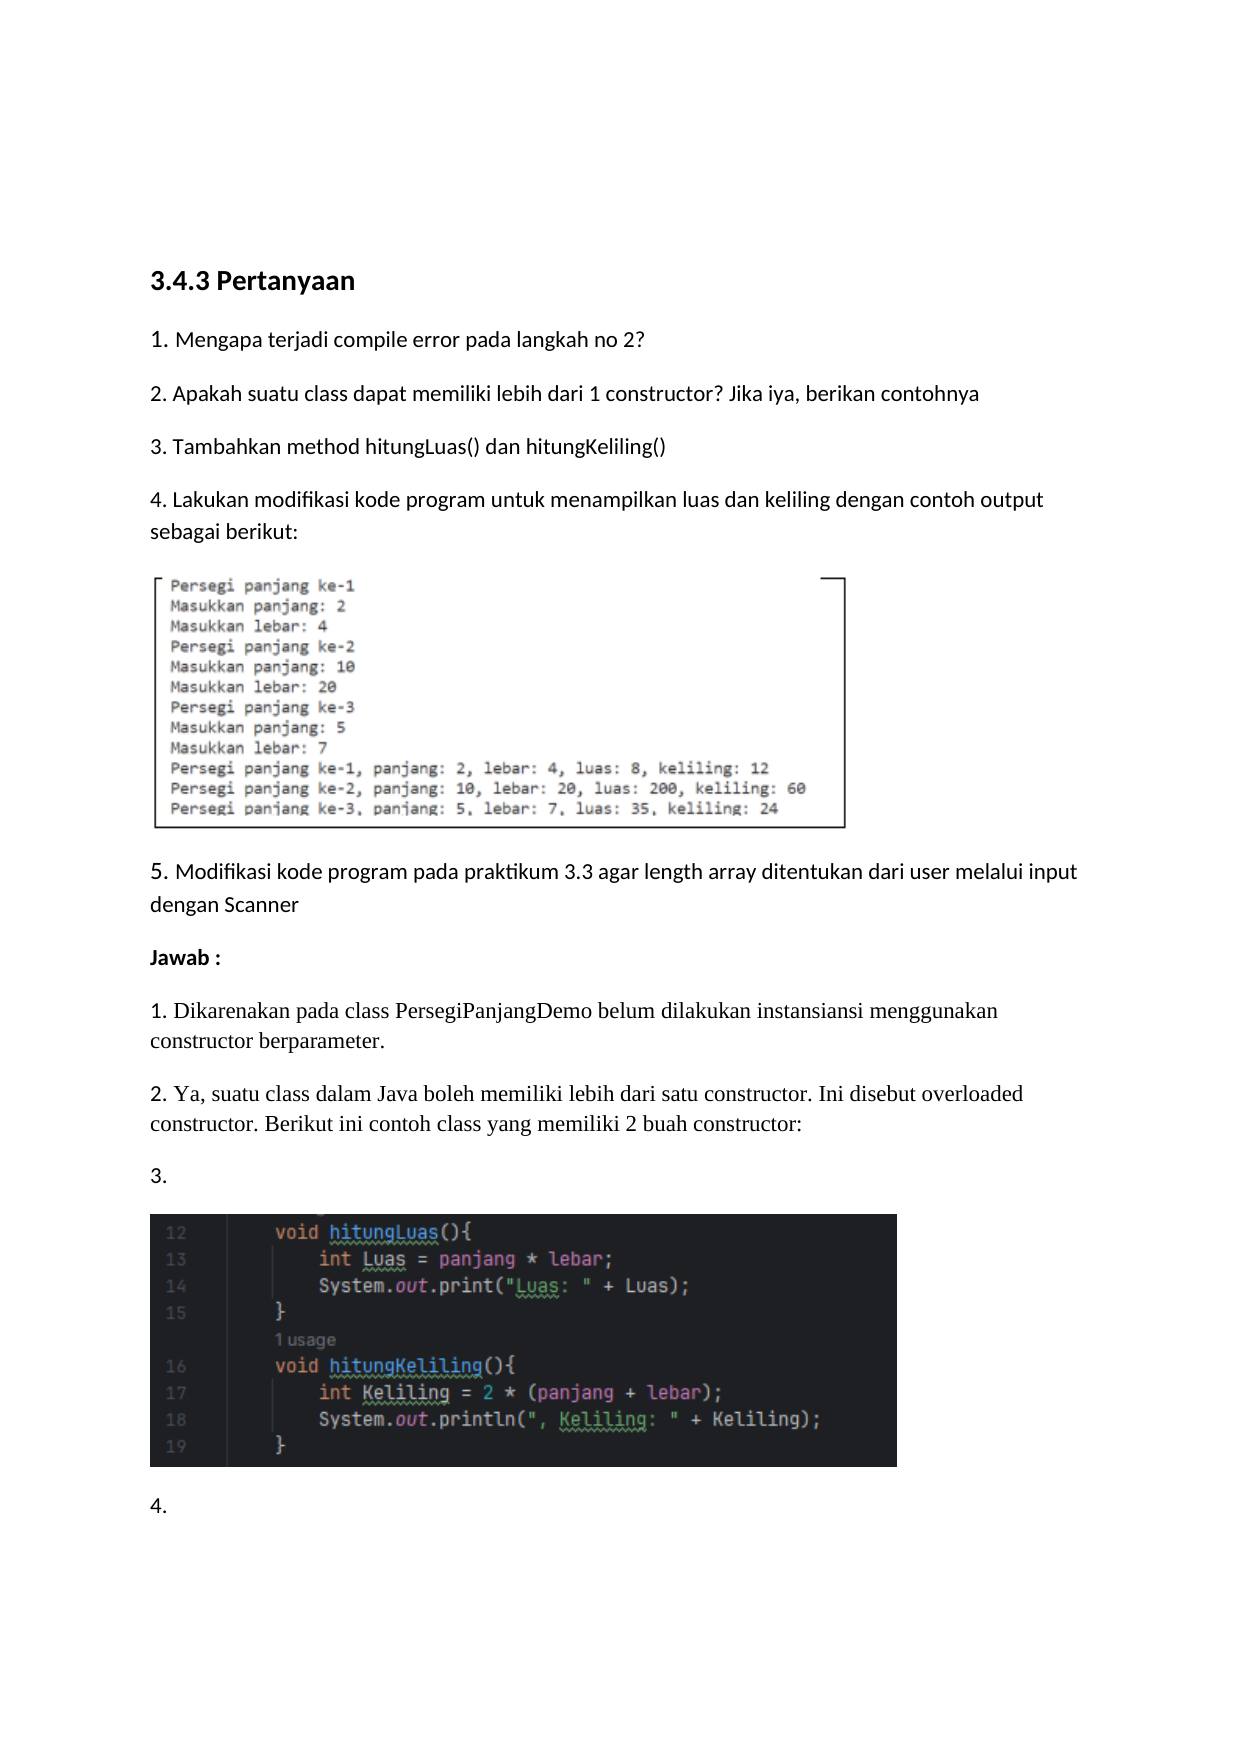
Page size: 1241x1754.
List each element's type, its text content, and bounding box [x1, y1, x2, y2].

text 3. Tambahkan method hitungLuas() dan hitungKeliling() [150, 432, 1090, 460]
text 5. Modifikasi kode program pada praktikum 3.3 agar length array ditentukan dari user melalui input dengan Scanner [150, 855, 1090, 918]
text 1. Mengapa terjadi compile error pada langkah no 2? [150, 323, 1090, 354]
text 4. [150, 1491, 1090, 1519]
text 2. Ya, suatu class dalam Java boleh memiliki lebih dari satu constructor. Ini disebut overloaded constructor. Berikut ini contoh class yang memiliki 2 buah constructor: [150, 1079, 1090, 1137]
picture [150, 1214, 897, 1467]
picture [150, 570, 849, 830]
text 3.4.3 Pertanyaan [150, 262, 1090, 297]
text 4. Lakukan modifikasi kode program untuk menampilkan luas dan keliling dengan contoh output sebagai berikut: [150, 485, 1090, 546]
text 2. Apakah suatu class dapat memiliki lebih dari 1 constructor? Jika iya, berikan contohnya [150, 379, 1090, 407]
text 3. [150, 1162, 1090, 1189]
text Jawab : [150, 943, 1090, 971]
text 1. Dikarenakan pada class PersegiPanjangDemo belum dilakukan instansiansi menggunakan constructor berparameter. [150, 996, 1090, 1054]
